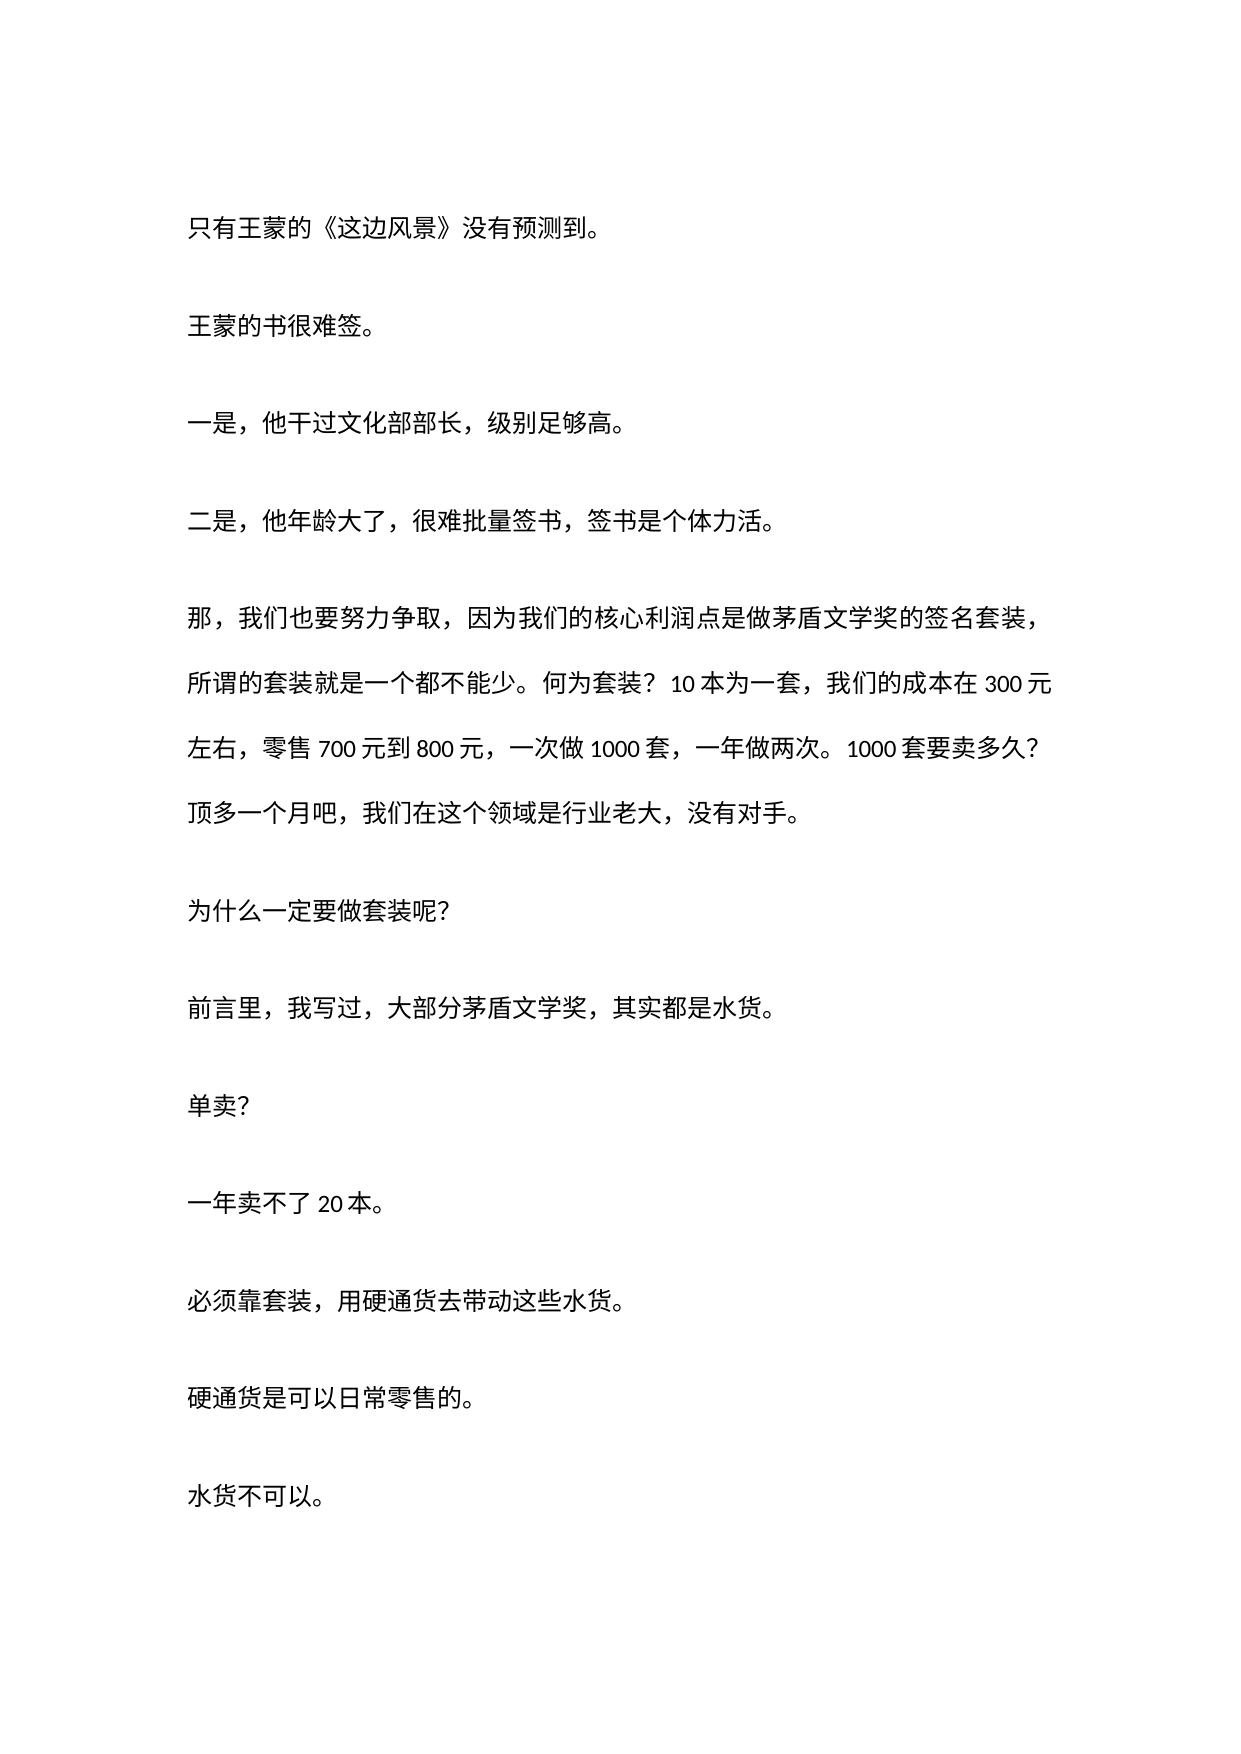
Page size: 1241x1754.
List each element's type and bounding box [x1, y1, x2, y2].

text [187, 162, 1053, 1527]
